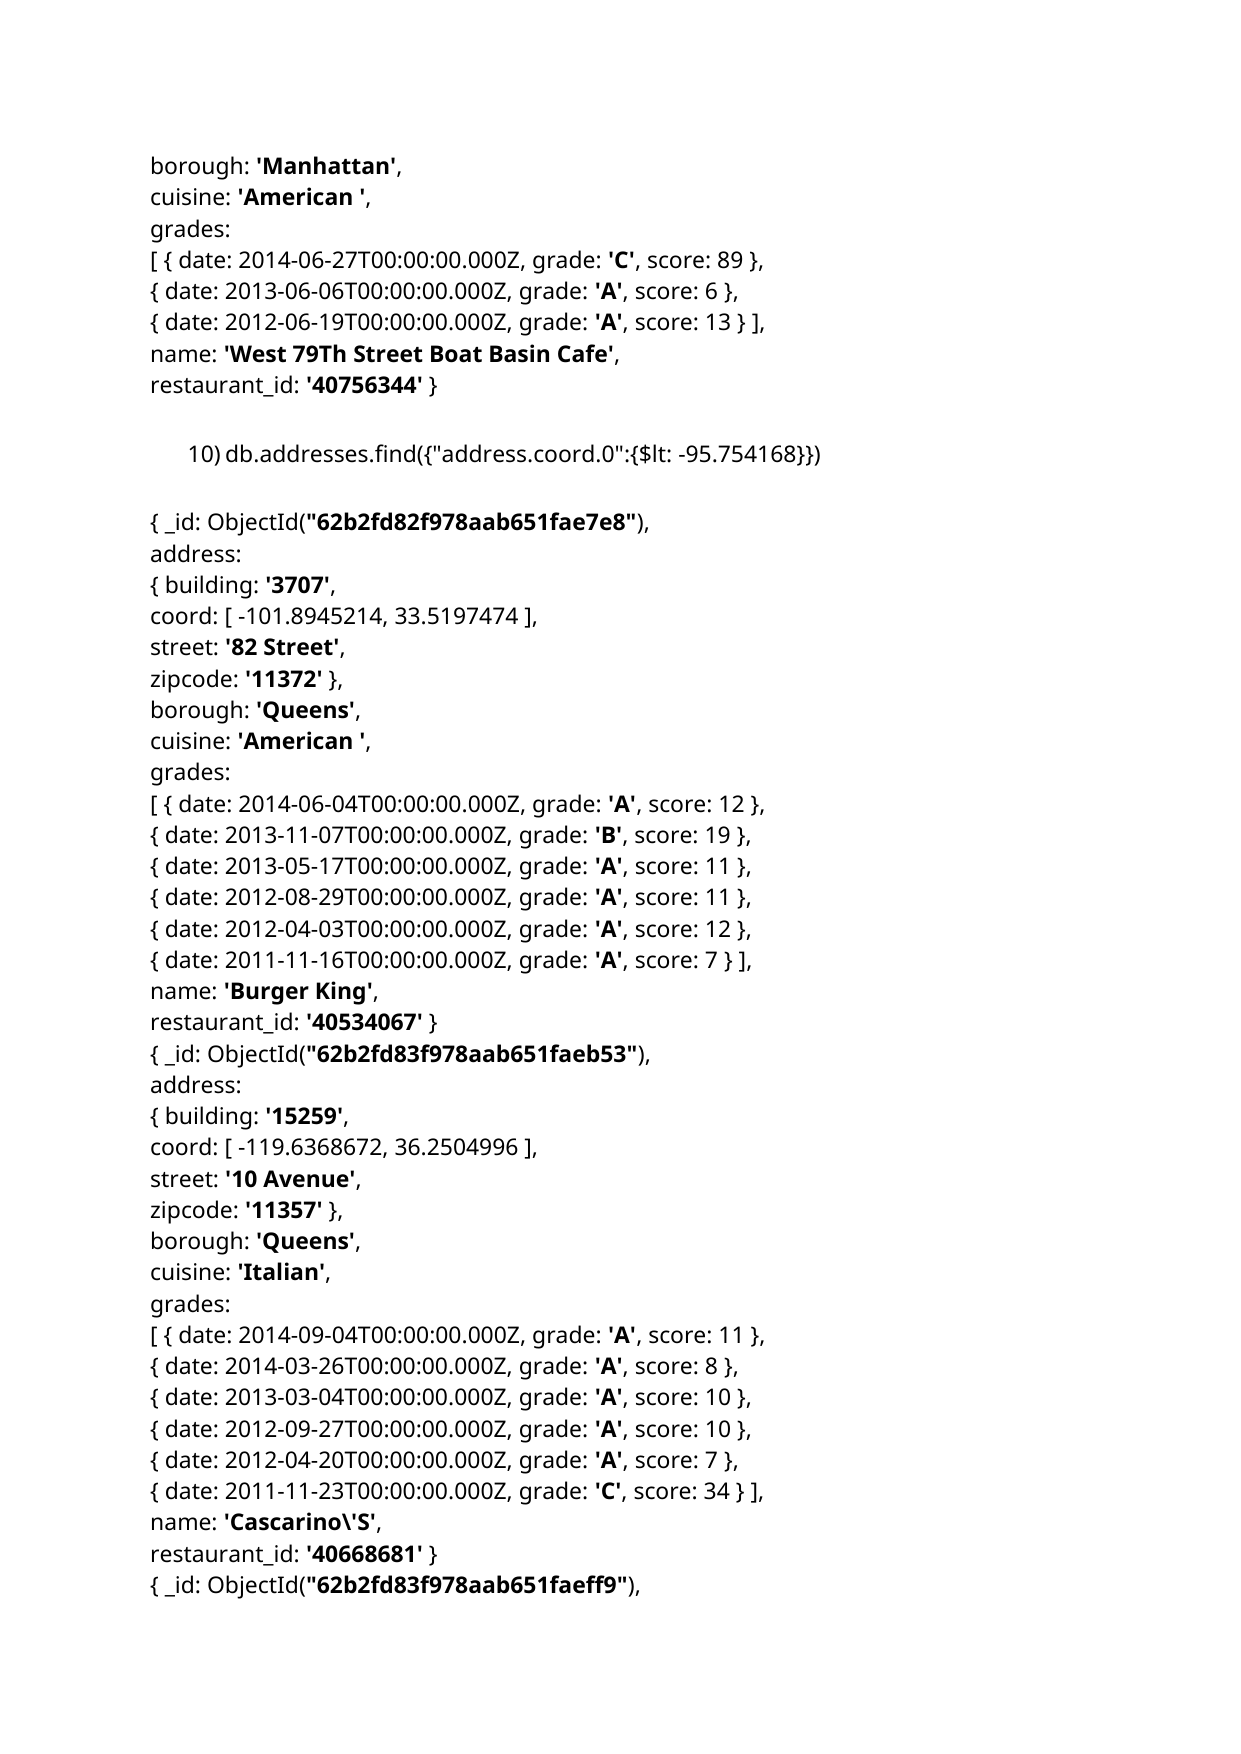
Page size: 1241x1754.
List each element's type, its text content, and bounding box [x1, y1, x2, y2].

table_cell { date: 2012-04-20T00:00:00.000Z, grade: 'A', score: 7 }, [150, 1444, 1240, 1475]
table_header { _id: ObjectId("62b2fd82f978aab651fae7e8"), [150, 506, 1240, 537]
table_cell cuisine: 'American ', [150, 181, 1240, 212]
table_cell { date: 2014-03-26T00:00:00.000Z, grade: 'A', score: 8 }, [150, 1350, 1240, 1381]
table_cell { building: '15259', [150, 1100, 1240, 1131]
table_cell { _id: ObjectId("62b2fd83f978aab651faeb53"), [150, 1038, 1240, 1069]
table_cell grades: [150, 756, 1240, 787]
table_cell { date: 2012-04-03T00:00:00.000Z, grade: 'A', score: 12 }, [150, 913, 1240, 944]
table_cell [ { date: 2014-06-04T00:00:00.000Z, grade: 'A', score: 12 }, [150, 788, 1240, 819]
table_cell { date: 2013-05-17T00:00:00.000Z, grade: 'A', score: 11 }, [150, 850, 1240, 881]
table_cell street: '82 Street', [150, 631, 1240, 662]
table_cell coord: [ -119.6368672, 36.2504996 ], [150, 1131, 1240, 1162]
list db.addresses.find({"address.coord.0":{$lt: -95.754168}}) [187, 431, 1090, 469]
table_cell restaurant_id: '40668681' } [150, 1538, 1240, 1569]
table_cell [ { date: 2014-06-27T00:00:00.000Z, grade: 'C', score: 89 }, [150, 244, 1240, 275]
table_cell cuisine: 'Italian', [150, 1256, 1240, 1287]
table_cell { date: 2012-08-29T00:00:00.000Z, grade: 'A', score: 11 }, [150, 881, 1240, 912]
table_cell { building: '3707', [150, 569, 1240, 600]
table_cell { date: 2013-06-06T00:00:00.000Z, grade: 'A', score: 6 }, [150, 275, 1240, 306]
table_header { _id: ObjectId("62b2fd83f978aab651faeff9"), [150, 1569, 1240, 1600]
table_cell borough: 'Manhattan', [150, 150, 1240, 181]
table_cell address: [150, 538, 1240, 569]
table_cell zipcode: '11357' }, [150, 1194, 1240, 1225]
table_cell restaurant_id: '40756344' } [150, 369, 1240, 431]
table_cell grades: [150, 1288, 1240, 1319]
table_cell borough: 'Queens', [150, 694, 1240, 725]
table_cell name: 'West 79Th Street Boat Basin Cafe', [150, 338, 1240, 369]
table_cell grades: [150, 213, 1240, 244]
table_cell zipcode: '11372' }, [150, 663, 1240, 694]
table_cell name: 'Cascarino\'S', [150, 1506, 1240, 1537]
table_cell borough: 'Queens', [150, 1225, 1240, 1256]
table_cell { date: 2012-06-19T00:00:00.000Z, grade: 'A', score: 13 } ], [150, 306, 1240, 337]
table_cell { date: 2011-11-23T00:00:00.000Z, grade: 'C', score: 34 } ], [150, 1475, 1240, 1506]
table_cell restaurant_id: '40534067' } [150, 1006, 1240, 1037]
table_cell { date: 2012-09-27T00:00:00.000Z, grade: 'A', score: 10 }, [150, 1413, 1240, 1444]
table_cell name: 'Burger King', [150, 975, 1240, 1006]
table_cell { date: 2013-03-04T00:00:00.000Z, grade: 'A', score: 10 }, [150, 1381, 1240, 1412]
table_cell { date: 2011-11-16T00:00:00.000Z, grade: 'A', score: 7 } ], [150, 944, 1240, 975]
table_cell coord: [ -101.8945214, 33.5197474 ], [150, 600, 1240, 631]
table_cell [ { date: 2014-09-04T00:00:00.000Z, grade: 'A', score: 11 }, [150, 1319, 1240, 1350]
table_cell cuisine: 'American ', [150, 725, 1240, 756]
table_cell street: '10 Avenue', [150, 1163, 1240, 1194]
table_cell address: [150, 1069, 1240, 1100]
table_cell { date: 2013-11-07T00:00:00.000Z, grade: 'B', score: 19 }, [150, 819, 1240, 850]
